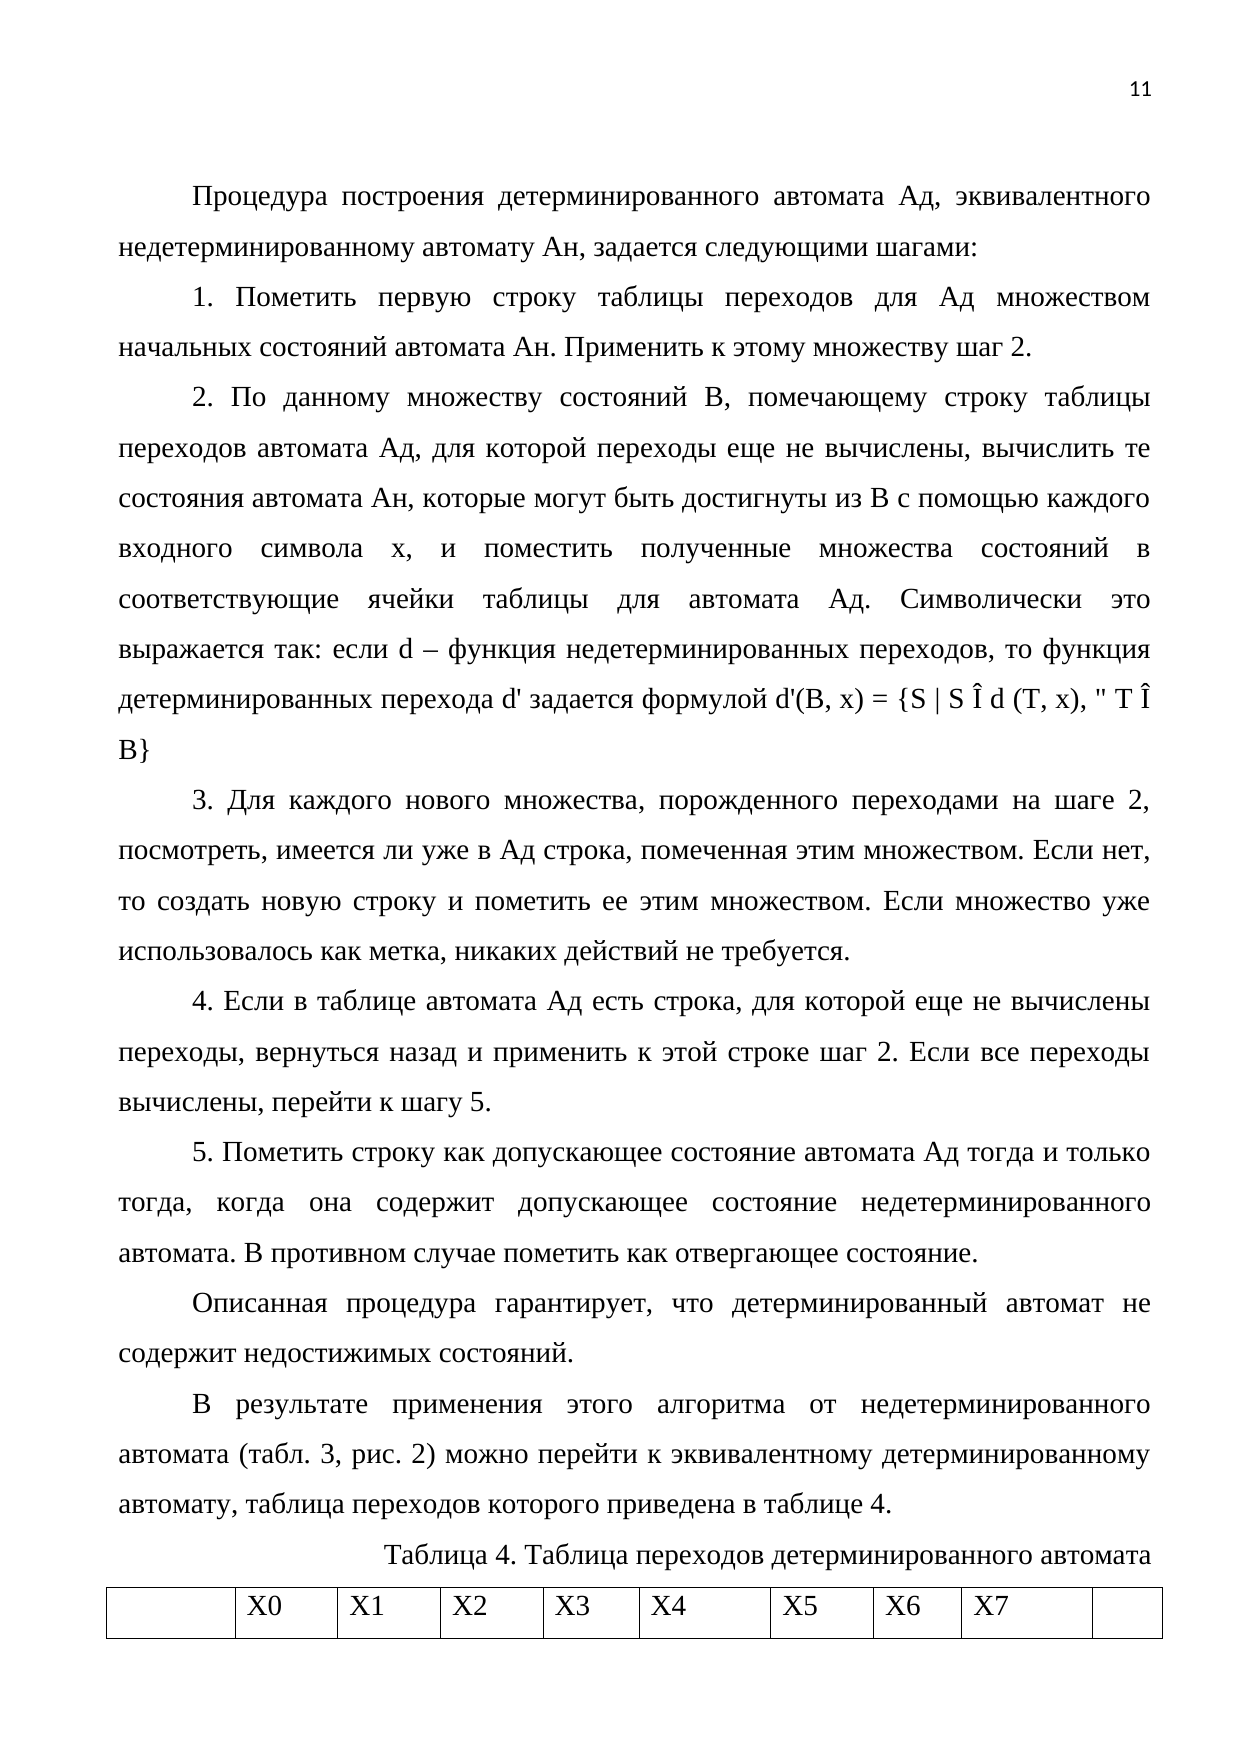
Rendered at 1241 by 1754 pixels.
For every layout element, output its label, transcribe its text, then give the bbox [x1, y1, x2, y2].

table_header X3 [544, 1588, 639, 1638]
table_header X4 [640, 1588, 770, 1638]
text Таблица 4. Таблица переходов детерминированного автомата [118, 1537, 1152, 1570]
text 2. По данному множеству состояний В, помечающему строку таблицы переходов автомата Ад, для которой переходы еще не вычислены, вычислить те состояния автомата Ан, которые могут быть достигнуты из В с помощью каждого входного символа х, и поместить полученные множества состояний в соответствующие ячейки таблицы для автомата Ад. Символически это выражается так: если d – функция недетерминированных переходов, то функция детерминированных перехода d' задается формулой d'(B, x) = {S | S Î d (T, x), " Т Î В} [118, 379, 1152, 765]
text 3. Для каждого нового множества, порожденного переходами на шаге 2, посмотреть, имеется ли уже в Ад строка, помеченная этим множеством. Если нет, то создать новую строку и пометить ее этим множеством. Если множество уже использовалось как метка, никаких действий не требуется. [118, 782, 1152, 967]
text 4. Если в таблице автомата Ад есть строка, для которой еще не вычислены переходы, вернуться назад и применить к этой строке шаг 2. Если все переходы вычислены, перейти к шагу 5. [118, 983, 1152, 1117]
text 1. Пометить первую строку таблицы переходов для Ад множеством начальных состояний автомата Ан. Применить к этому множеству шаг 2. [118, 279, 1152, 363]
table_header X6 [874, 1588, 961, 1638]
table_header X1 [338, 1588, 440, 1638]
table_header [1093, 1588, 1162, 1638]
text Процедура построения детерминированного автомата Ад, эквивалентного недетерминированному автомату Ан, задается следующими шагами: [118, 178, 1152, 262]
table_header [107, 1588, 235, 1638]
text 5. Пометить строку как допускающее состояние автомата Ад тогда и только тогда, когда она содержит допускающее состояние недетерминированного автомата. В противном случае пометить как отвергающее состояние. [118, 1134, 1152, 1268]
table_header X0 [236, 1588, 337, 1638]
table_header X2 [441, 1588, 543, 1638]
table_header X5 [771, 1588, 873, 1638]
text Описанная процедура гарантирует, что детерминированный автомат не содержит недостижимых состояний. [118, 1285, 1152, 1369]
table_header X7 [962, 1588, 1092, 1638]
text В результате применения этого алгоритма от недетерминированного автомата (табл. 3, рис. 2) можно перейти к эквивалентному детерминированному автомату, таблица переходов которого приведена в таблице 4. [118, 1386, 1152, 1520]
